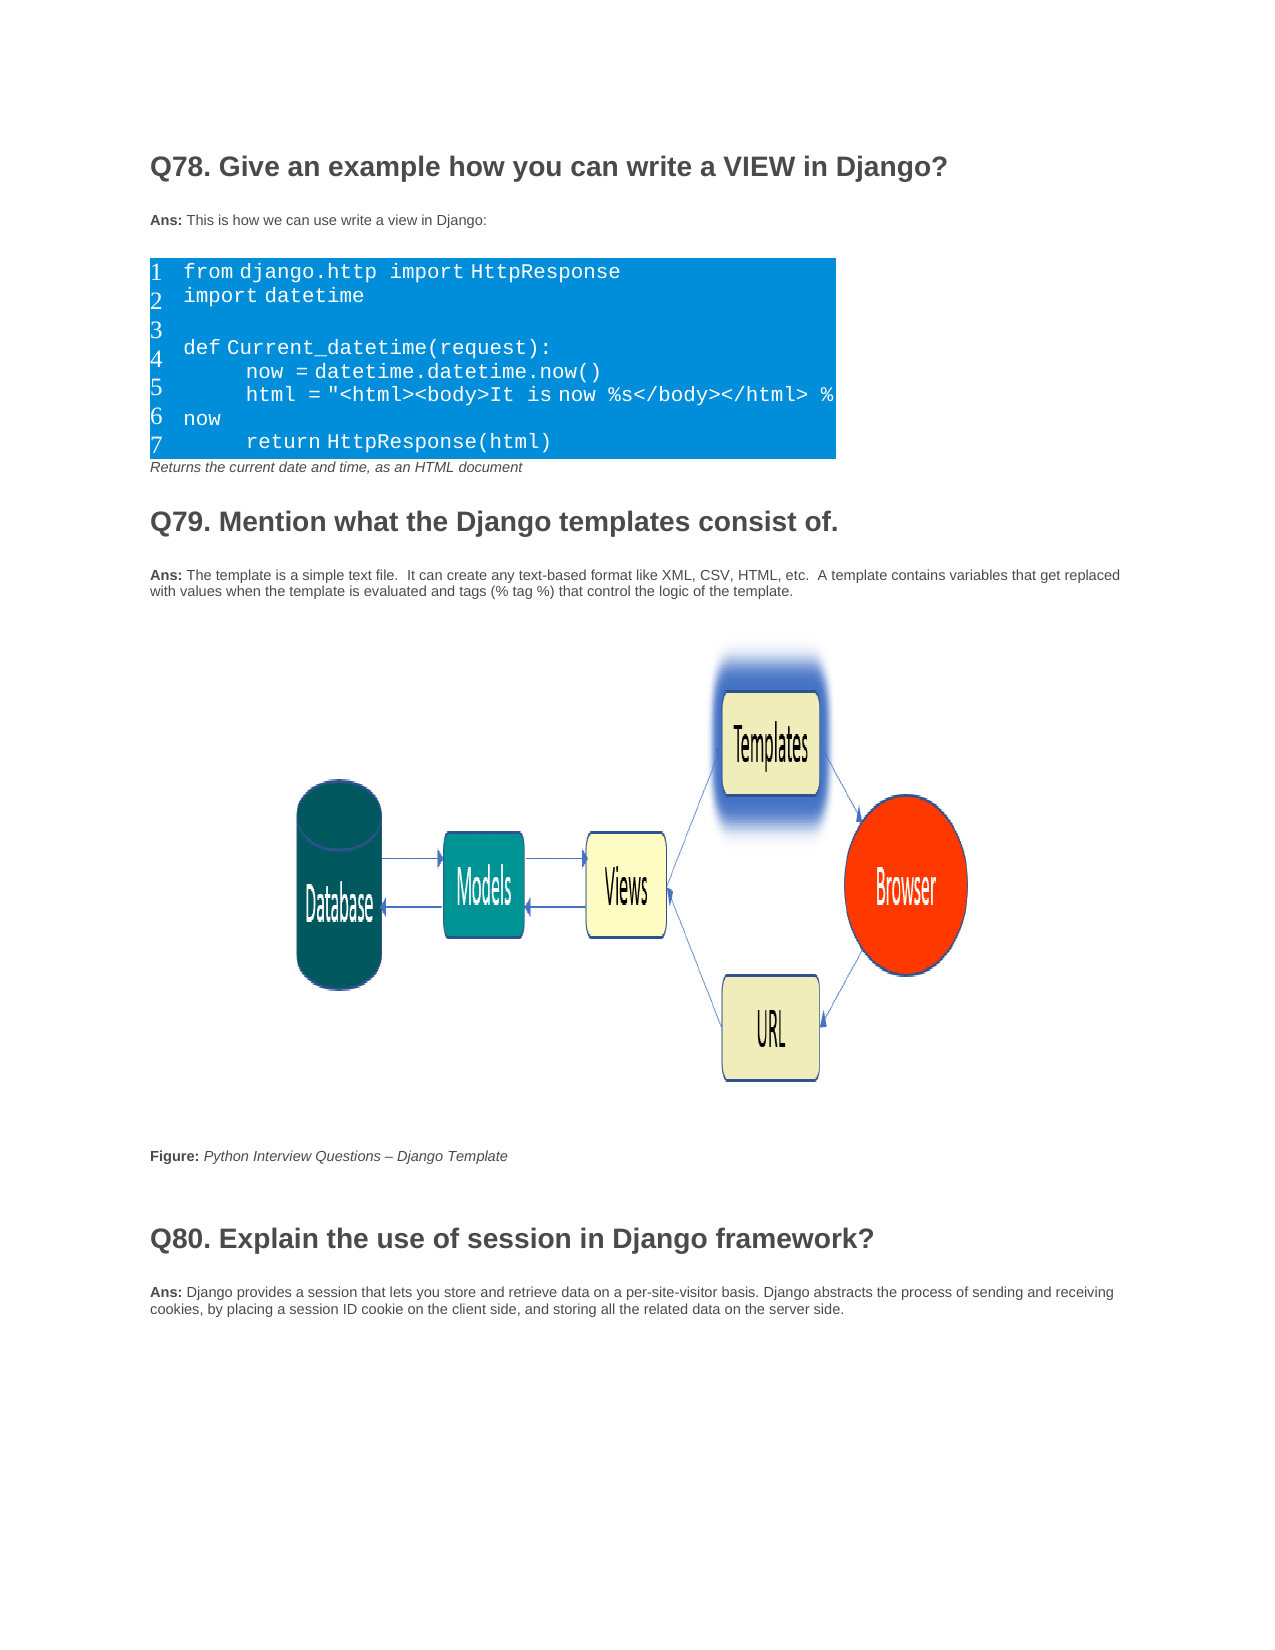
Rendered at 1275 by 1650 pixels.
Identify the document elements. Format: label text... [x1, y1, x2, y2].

text Ans: This is how we can use write a view in Django: [150, 212, 1125, 228]
text Q78. Give an example how you can write a VIEW in Django? [150, 150, 1125, 182]
text Q79. Mention what the Django templates consist of. [150, 505, 1125, 537]
text Q80. Explain the use of session in Django framework? [150, 1222, 1125, 1254]
text Ans: The template is a simple text file. It can create any text-based format like XML, CSV, HTML, etc. A template contains variables that get replaced with values when the template is evaluated and tags (% tag %) that control the logic of the template. [150, 566, 1125, 600]
text Returns the current date and time, as an HTML document [150, 459, 1125, 476]
table_header 1 2 3 4 5 6 7 [150, 258, 183, 459]
table_header from django.http import HttpResponse import datetime def Current_datetime(request): now = datetime.datetime.now() html = "<html><body>It is now %s</body></html> % now return HttpResponse(html) [183, 258, 836, 459]
text Ans: Django provides a session that lets you store and retrieve data on a per-site-visitor basis. Django abstracts the process of sending and receiving cookies, by placing a session ID cookie on the client side, and storing all the related data on the server side. [150, 1283, 1125, 1317]
picture [150, 628, 1114, 1148]
